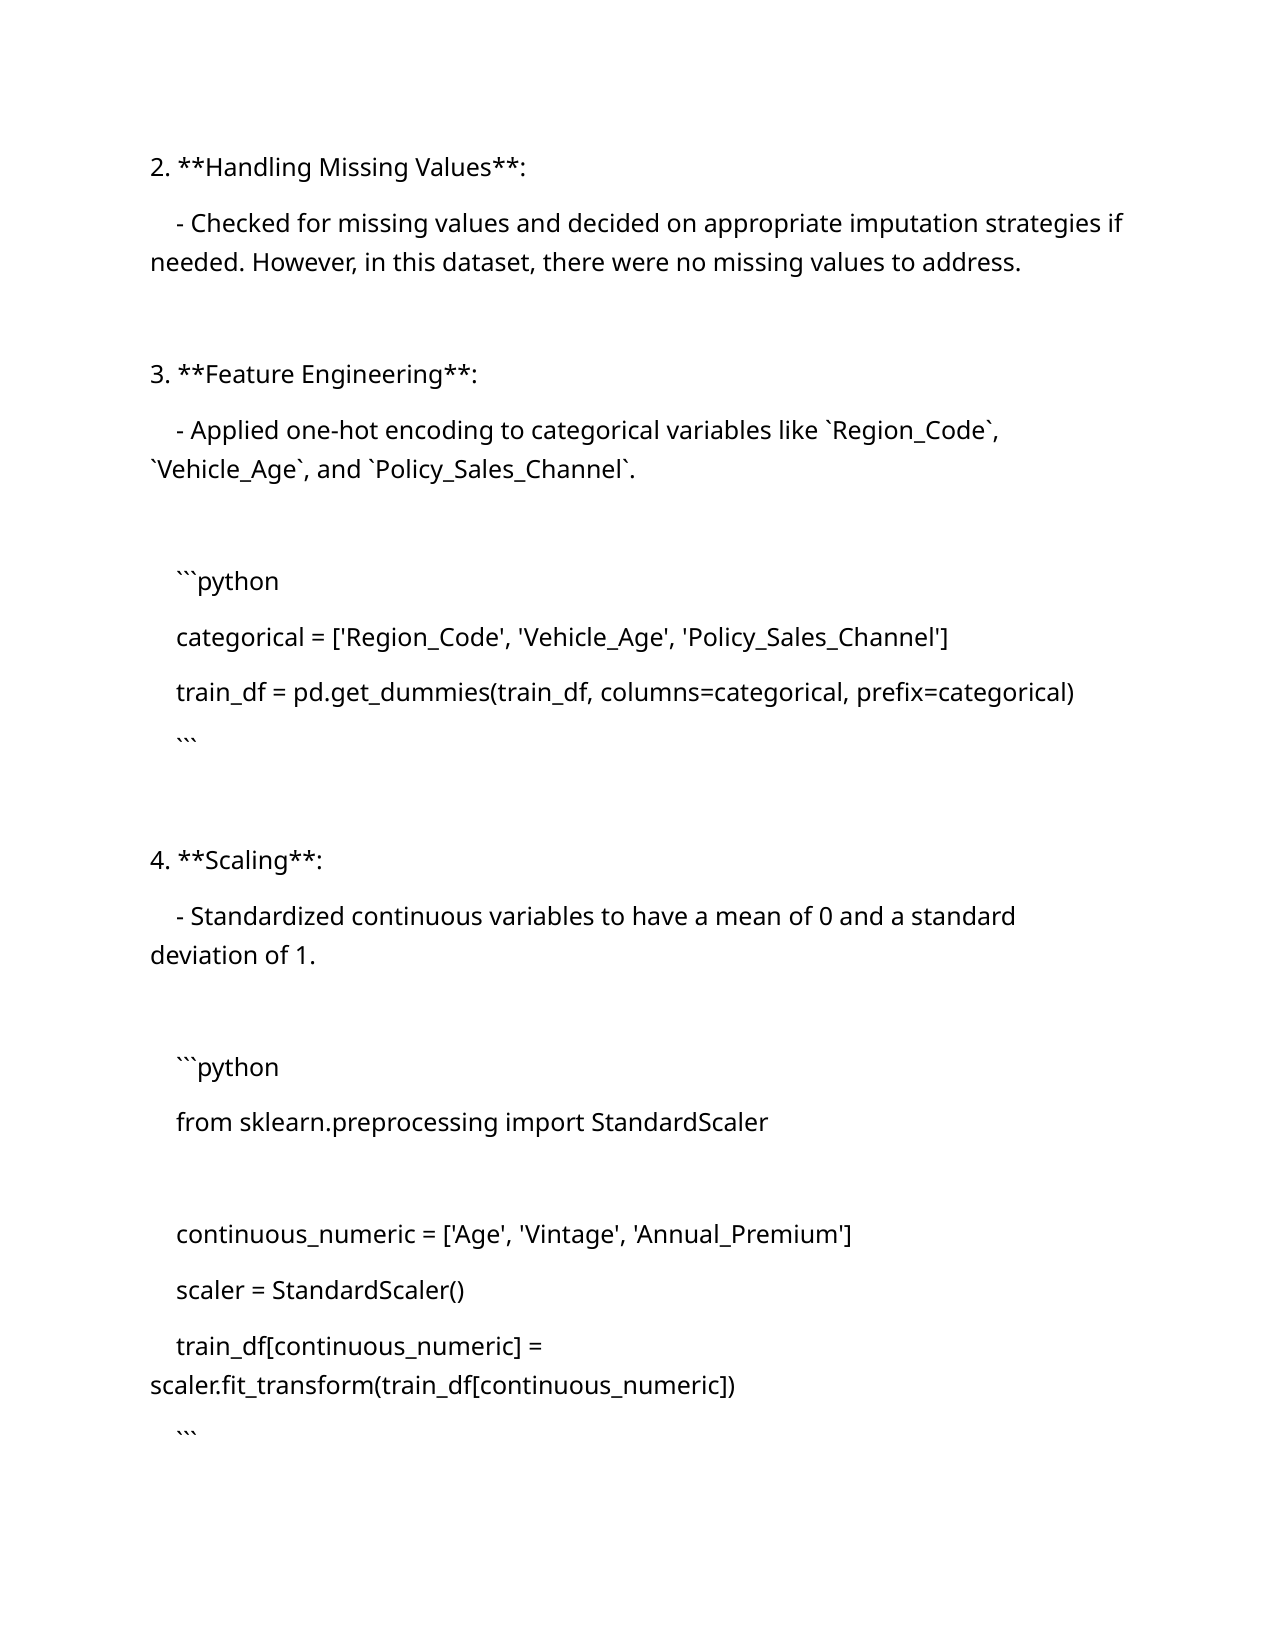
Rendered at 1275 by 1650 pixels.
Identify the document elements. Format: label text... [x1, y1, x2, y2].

text continuous_numeric = ['Age', 'Vintage', 'Annual_Premium'] [150, 1217, 1125, 1251]
text train_df = pd.get_dummies(train_df, columns=categorical, prefix=categorical) [150, 675, 1125, 709]
text scaler = StandardScaler() [150, 1272, 1125, 1307]
text - Checked for missing values and decided on appropriate imputation strategies if needed. However, in this dataset, there were no missing values to address. [150, 206, 1125, 279]
text ``` [150, 1423, 1125, 1457]
text train_df[continuous_numeric] = scaler.fit_transform(train_df[continuous_numeric]) [150, 1328, 1125, 1402]
text 3. **Feature Engineering**: [150, 357, 1125, 391]
text 2. **Handling Missing Values**: [150, 150, 1125, 184]
text categorical = ['Region_Code', 'Vehicle_Age', 'Policy_Sales_Channel'] [150, 619, 1125, 653]
text ``` [150, 731, 1125, 765]
text ```python [150, 563, 1125, 597]
text - Standardized continuous variables to have a mean of 0 and a standard deviation of 1. [150, 898, 1125, 972]
text from sklearn.preprocessing import StandardScaler [150, 1105, 1125, 1139]
text 4. **Scaling**: [150, 842, 1125, 877]
text ```python [150, 1049, 1125, 1083]
text - Applied one-hot encoding to categorical variables like `Region_Code`, `Vehicle_Age`, and `Policy_Sales_Channel`. [150, 412, 1125, 486]
